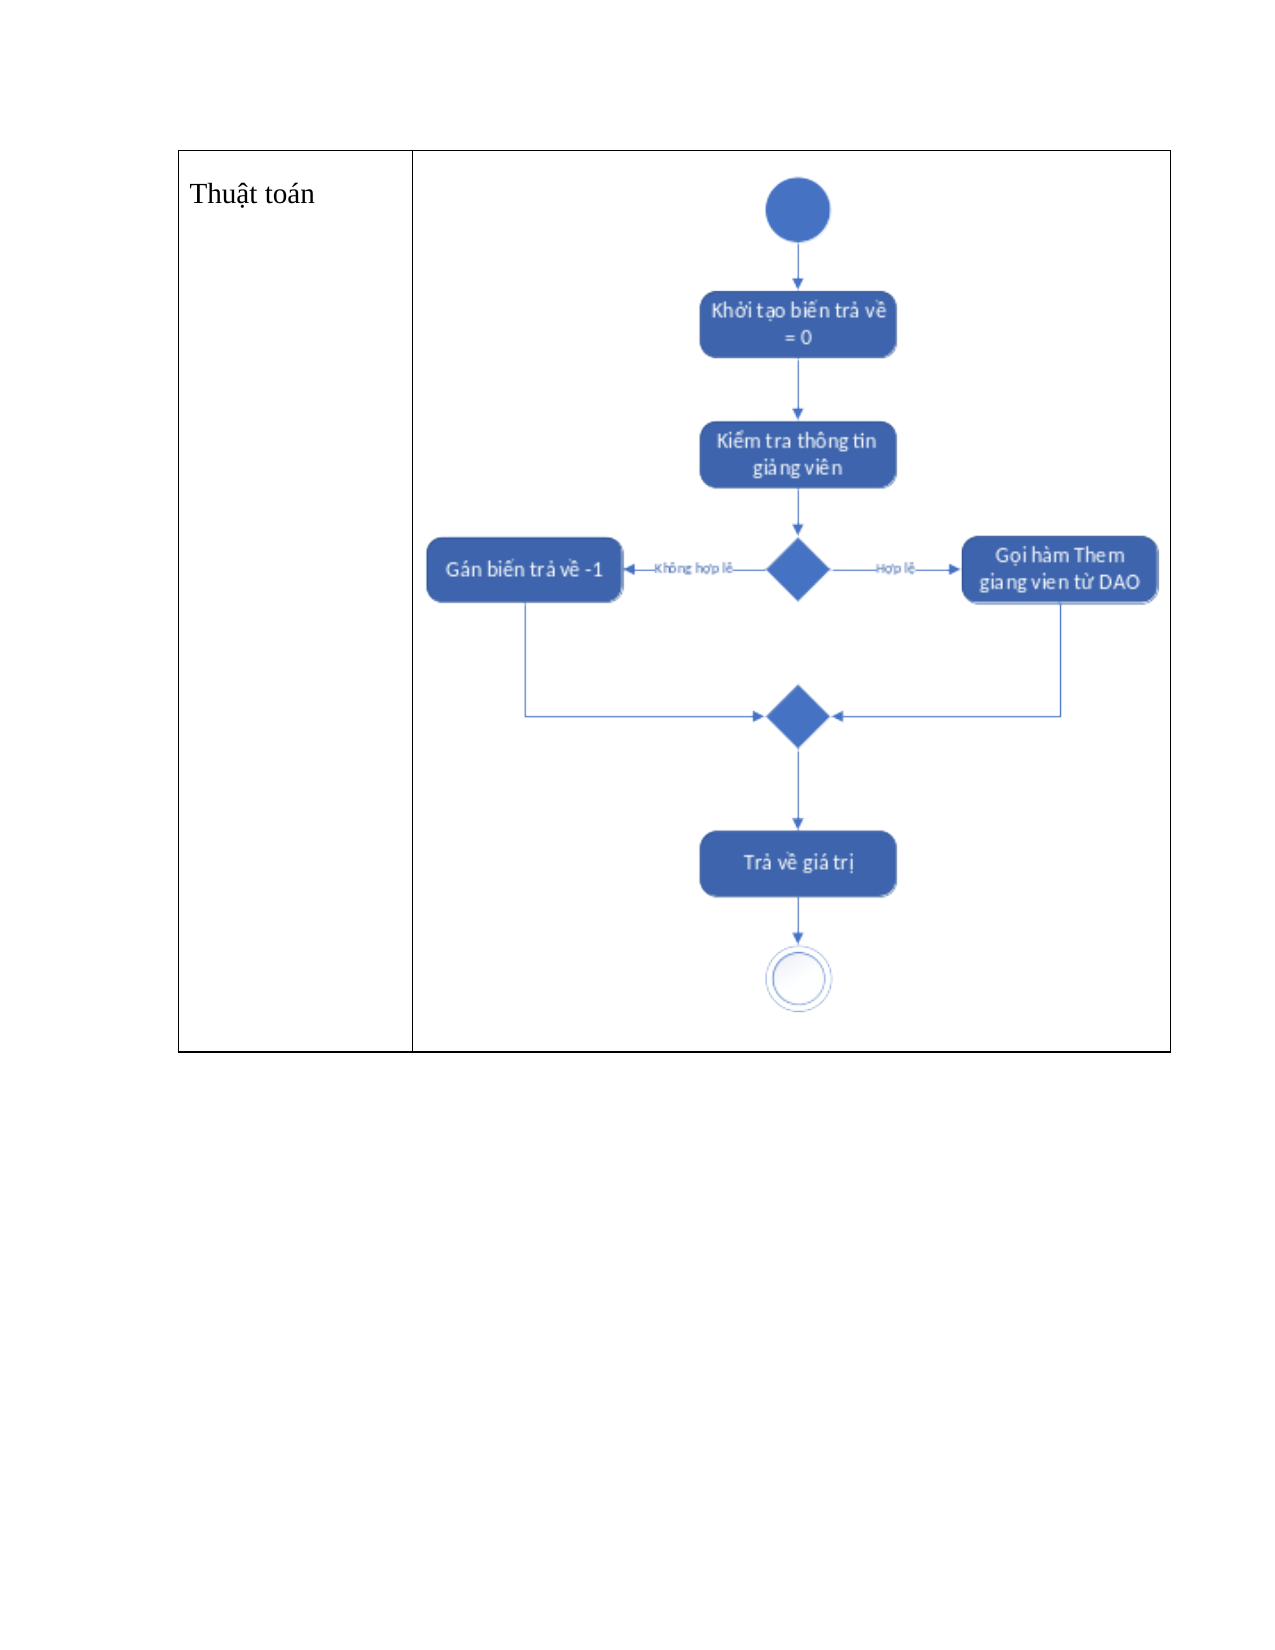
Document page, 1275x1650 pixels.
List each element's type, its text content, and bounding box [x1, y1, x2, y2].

table_cell [413, 151, 1170, 1051]
table_cell Thuật toán [179, 151, 412, 1051]
